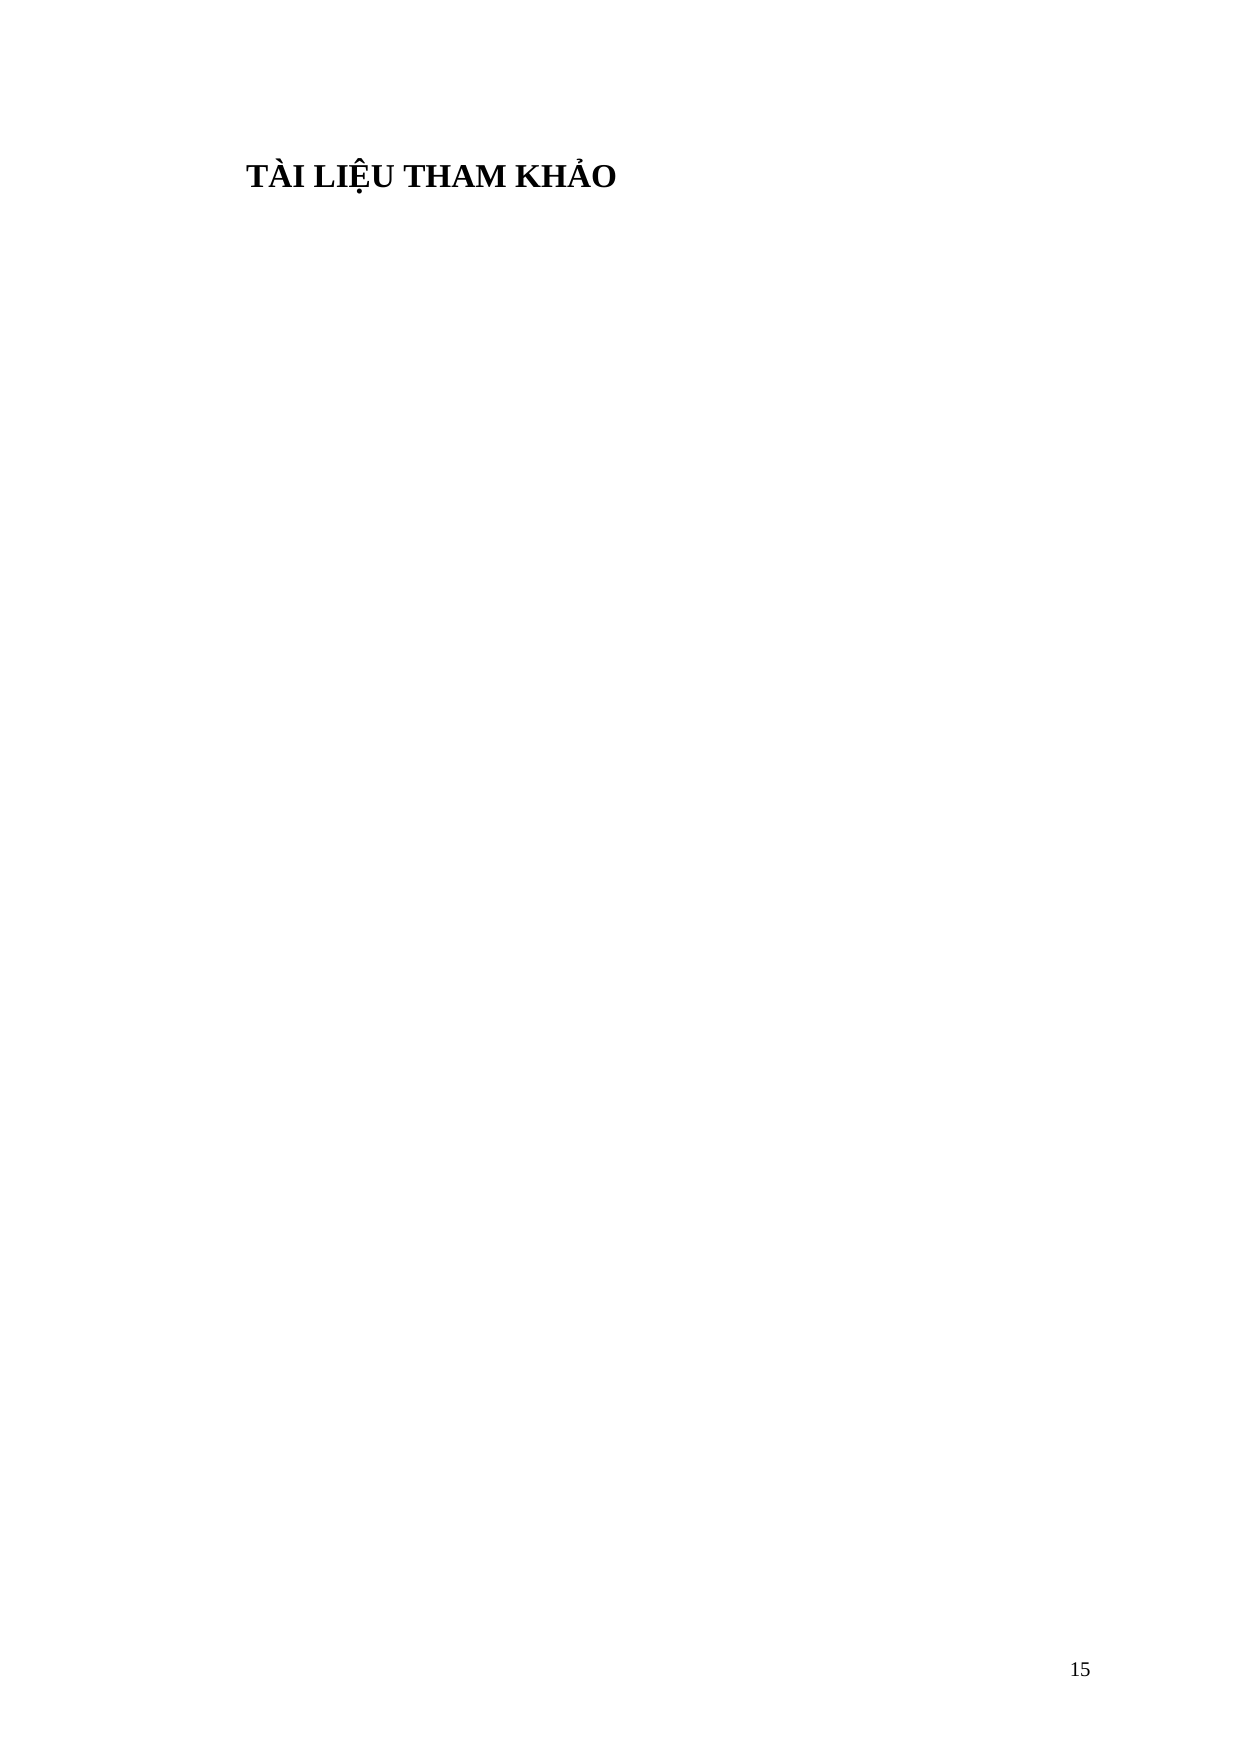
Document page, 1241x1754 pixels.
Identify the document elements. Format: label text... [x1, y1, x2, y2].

subtitle TÀI LIỆU THAM KHẢO [246, 157, 954, 195]
